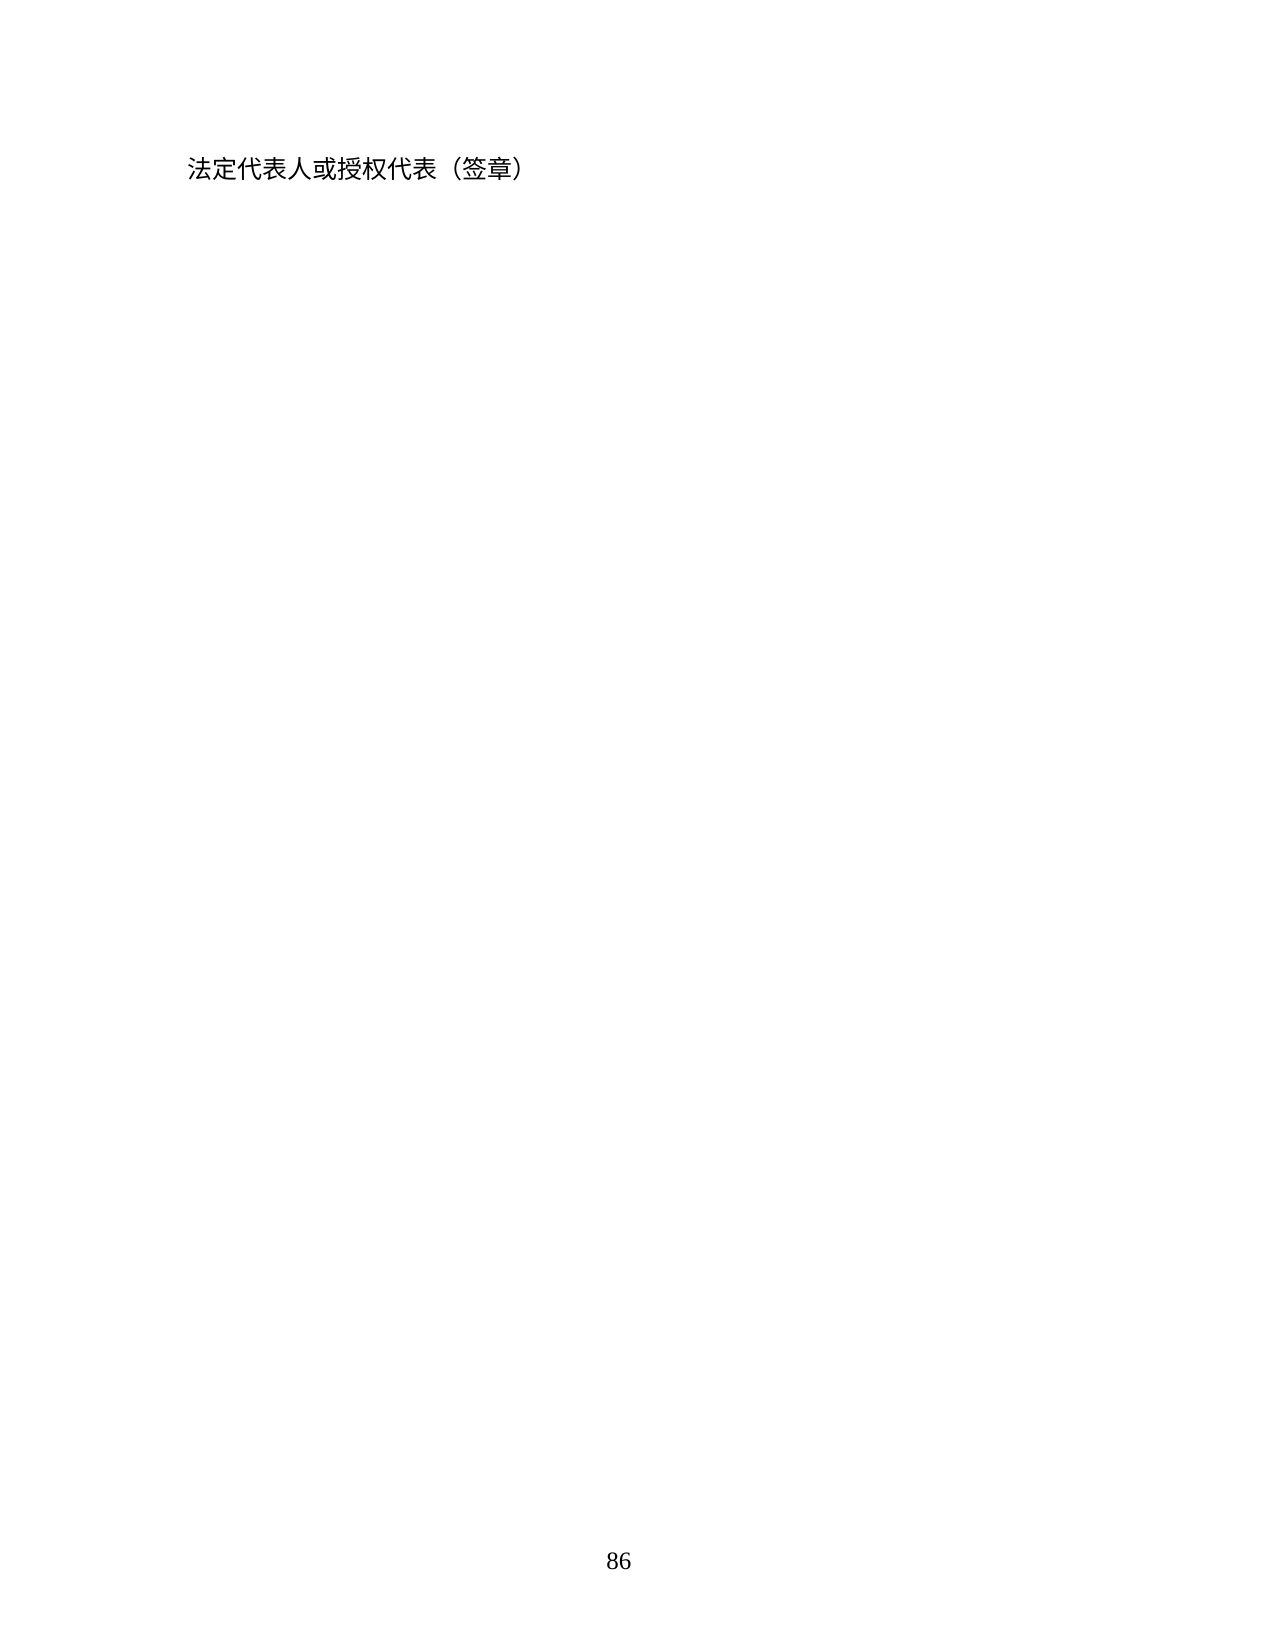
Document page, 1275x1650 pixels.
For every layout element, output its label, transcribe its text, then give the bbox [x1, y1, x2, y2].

text 法定代表人或授权代表（签章） [187, 150, 1087, 186]
